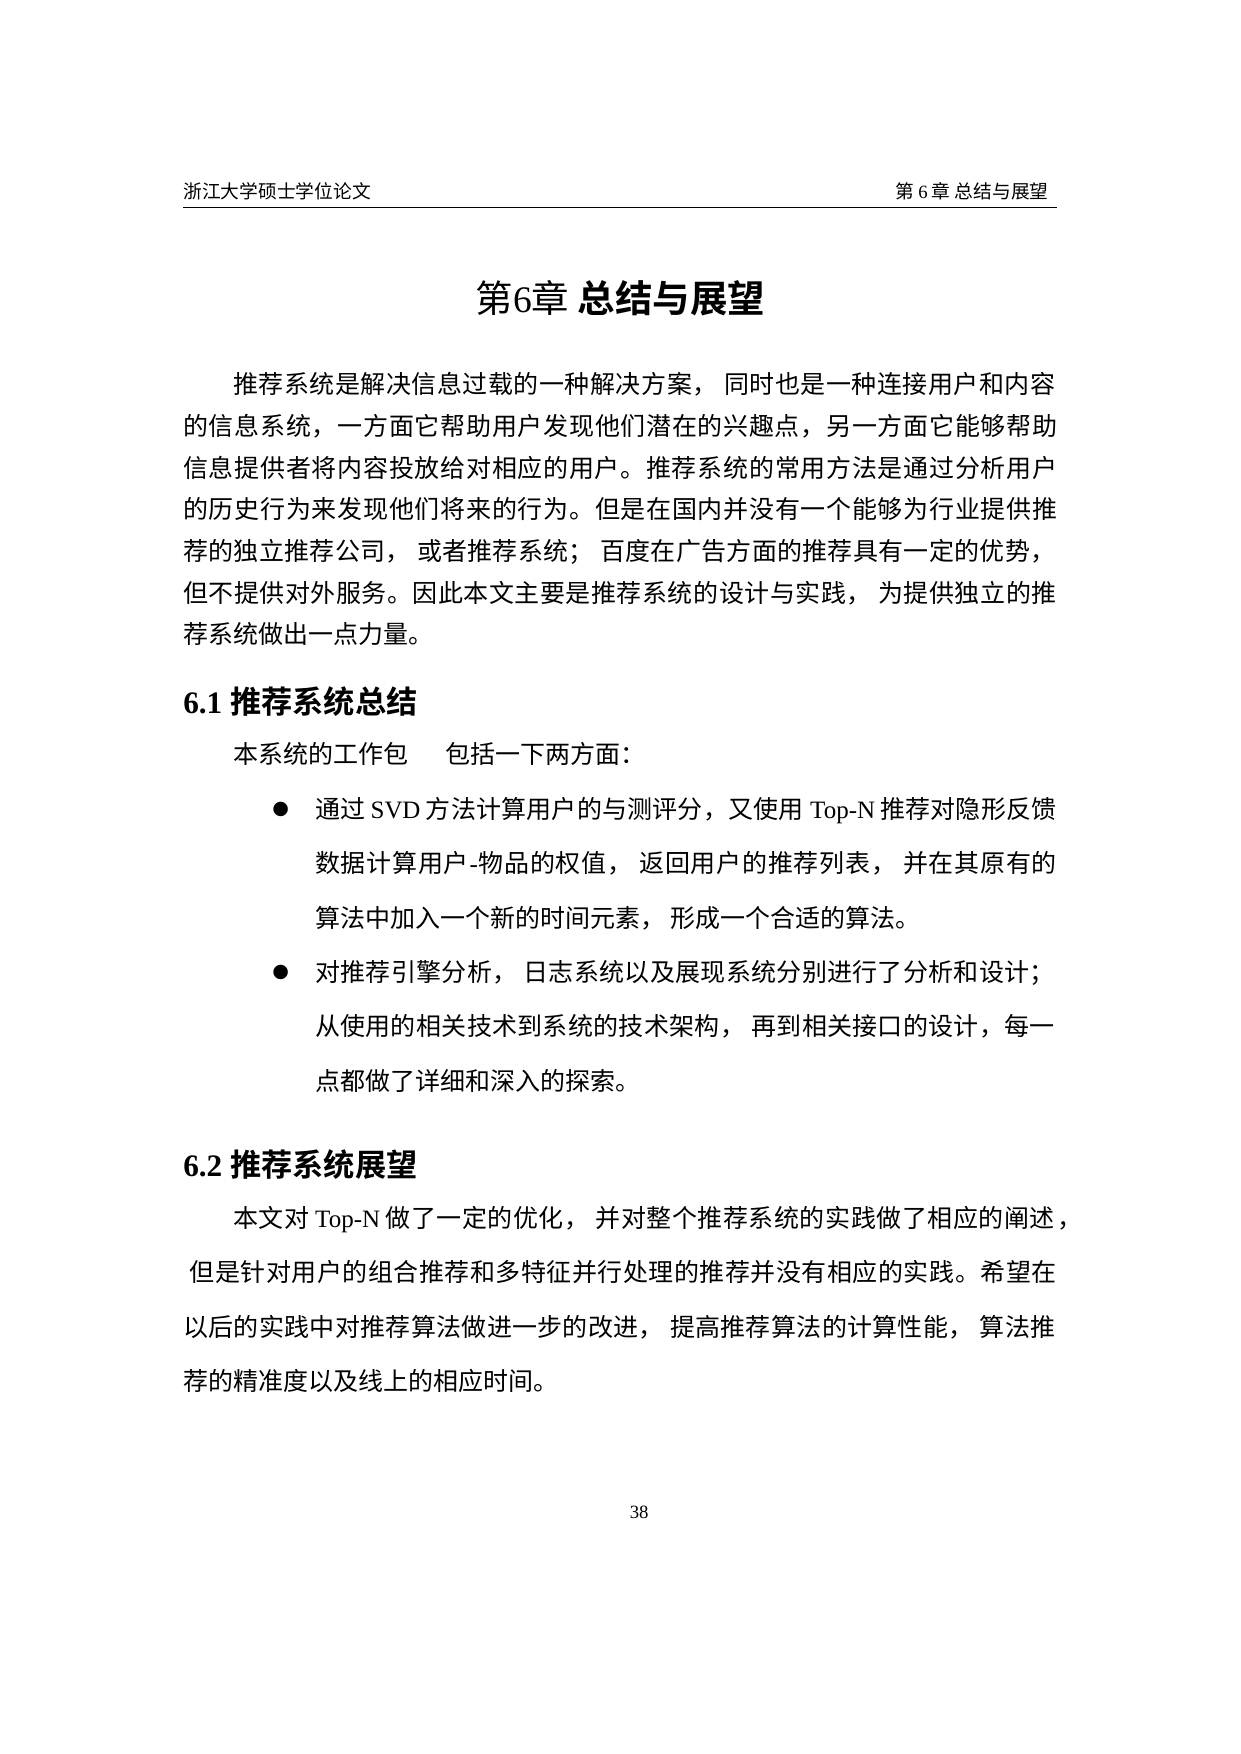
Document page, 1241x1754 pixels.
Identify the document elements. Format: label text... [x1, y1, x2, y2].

text 推荐系统是解决信息过载的一种解决方案， 同时也是一种连接用户和内容的信息系统，一方面它帮助用户发现他们潜在的兴趣点，另一方面它能够帮助信息提供者将内容投放给对相应的用户。推荐系统的常用方法是通过分析用户的历史行为来发现他们将来的行为。但是在国内并没有一个能够为行业提供推荐的独立推荐公司， 或者推荐系统； 百度在广告方面的推荐具有一定的优势， 但不提供对外服务。因此本文主要是推荐系统的设计与实践， 为提供独立的推荐系统做出一点力量。 [183, 361, 1057, 652]
subtitle 总结与展望 [183, 269, 1057, 323]
text 本文对Top-N做了一定的优化， 并对整个推荐系统的实践做了相应的阐述， 但是针对用户的组合推荐和多特征并行处理的推荐并没有相应的实践。希望在以后的实践中对推荐算法做进一步的改进， 提高推荐算法的计算性能， 算法推荐的精准度以及线上的相应时间。 [183, 1198, 1057, 1398]
list 通过SVD方法计算用户的与测评分，又使用Top-N推荐对隐形反馈数据计算用户-物品的权值， 返回用户的推荐列表， 并在其原有的算法中加入一个新的时间元素， 形成一个合适的算法。 [271, 789, 1057, 934]
list 对推荐引擎分析， 日志系统以及展现系统分别进行了分析和设计；从使用的相关技术到系统的技术架构， 再到相关接口的设计，每一点都做了详细和深入的探索。 [271, 952, 1057, 1097]
text 本系统的工作包 包括一下两方面： [183, 735, 1057, 771]
text 推荐系统总结 [183, 677, 1032, 722]
text 推荐系统展望 [183, 1141, 1032, 1186]
